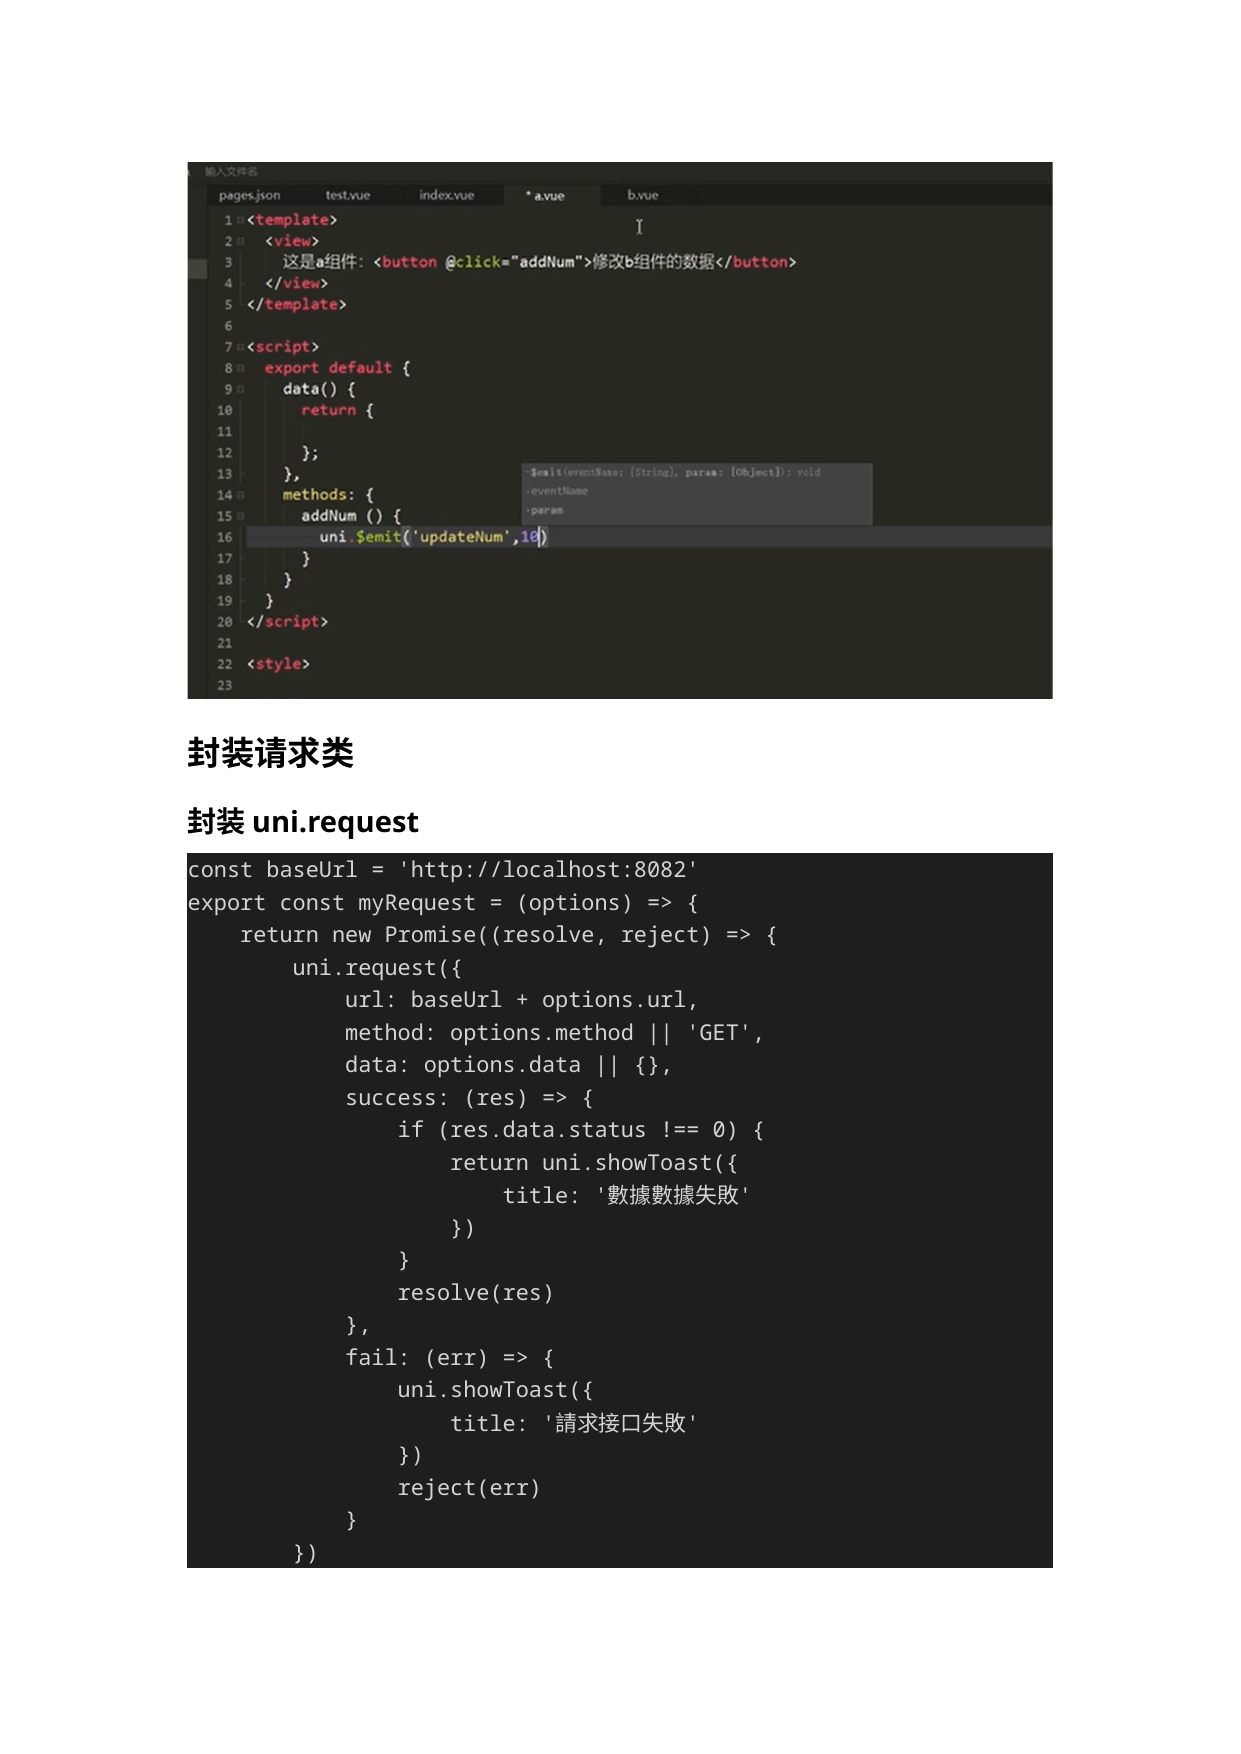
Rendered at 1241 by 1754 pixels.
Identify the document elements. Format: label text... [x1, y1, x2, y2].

text data: options.data || {}, [187, 1048, 1053, 1080]
text }) [187, 1535, 1053, 1568]
text return new Promise((resolve, reject) => { [187, 918, 1053, 950]
text }) [187, 1210, 1053, 1243]
picture [187, 162, 1053, 699]
text } [187, 1243, 1053, 1275]
text success: (res) => { [187, 1080, 1053, 1113]
text if (res.data.status !== 0) { [187, 1113, 1053, 1145]
text const baseUrl = 'http://localhost:8082' [187, 853, 1053, 885]
subtitle 封装请求类 [187, 727, 1053, 775]
text title: '數據數據失敗' [187, 1178, 1053, 1210]
subtitle 封装uni.request [187, 788, 1053, 853]
text } [187, 1503, 1053, 1535]
text reject(err) [187, 1470, 1053, 1503]
text }, [187, 1308, 1053, 1340]
text }) [187, 1438, 1053, 1470]
text fail: (err) => { [187, 1340, 1053, 1373]
text method: options.method || 'GET', [187, 1015, 1053, 1048]
text url: baseUrl + options.url, [187, 983, 1053, 1015]
text return uni.showToast({ [187, 1145, 1053, 1178]
text title: '請求接口失敗' [187, 1405, 1053, 1438]
text resolve(res) [187, 1275, 1053, 1308]
text export const myRequest = (options) => { [187, 885, 1053, 918]
text uni.showToast({ [187, 1373, 1053, 1405]
text uni.request({ [187, 950, 1053, 983]
